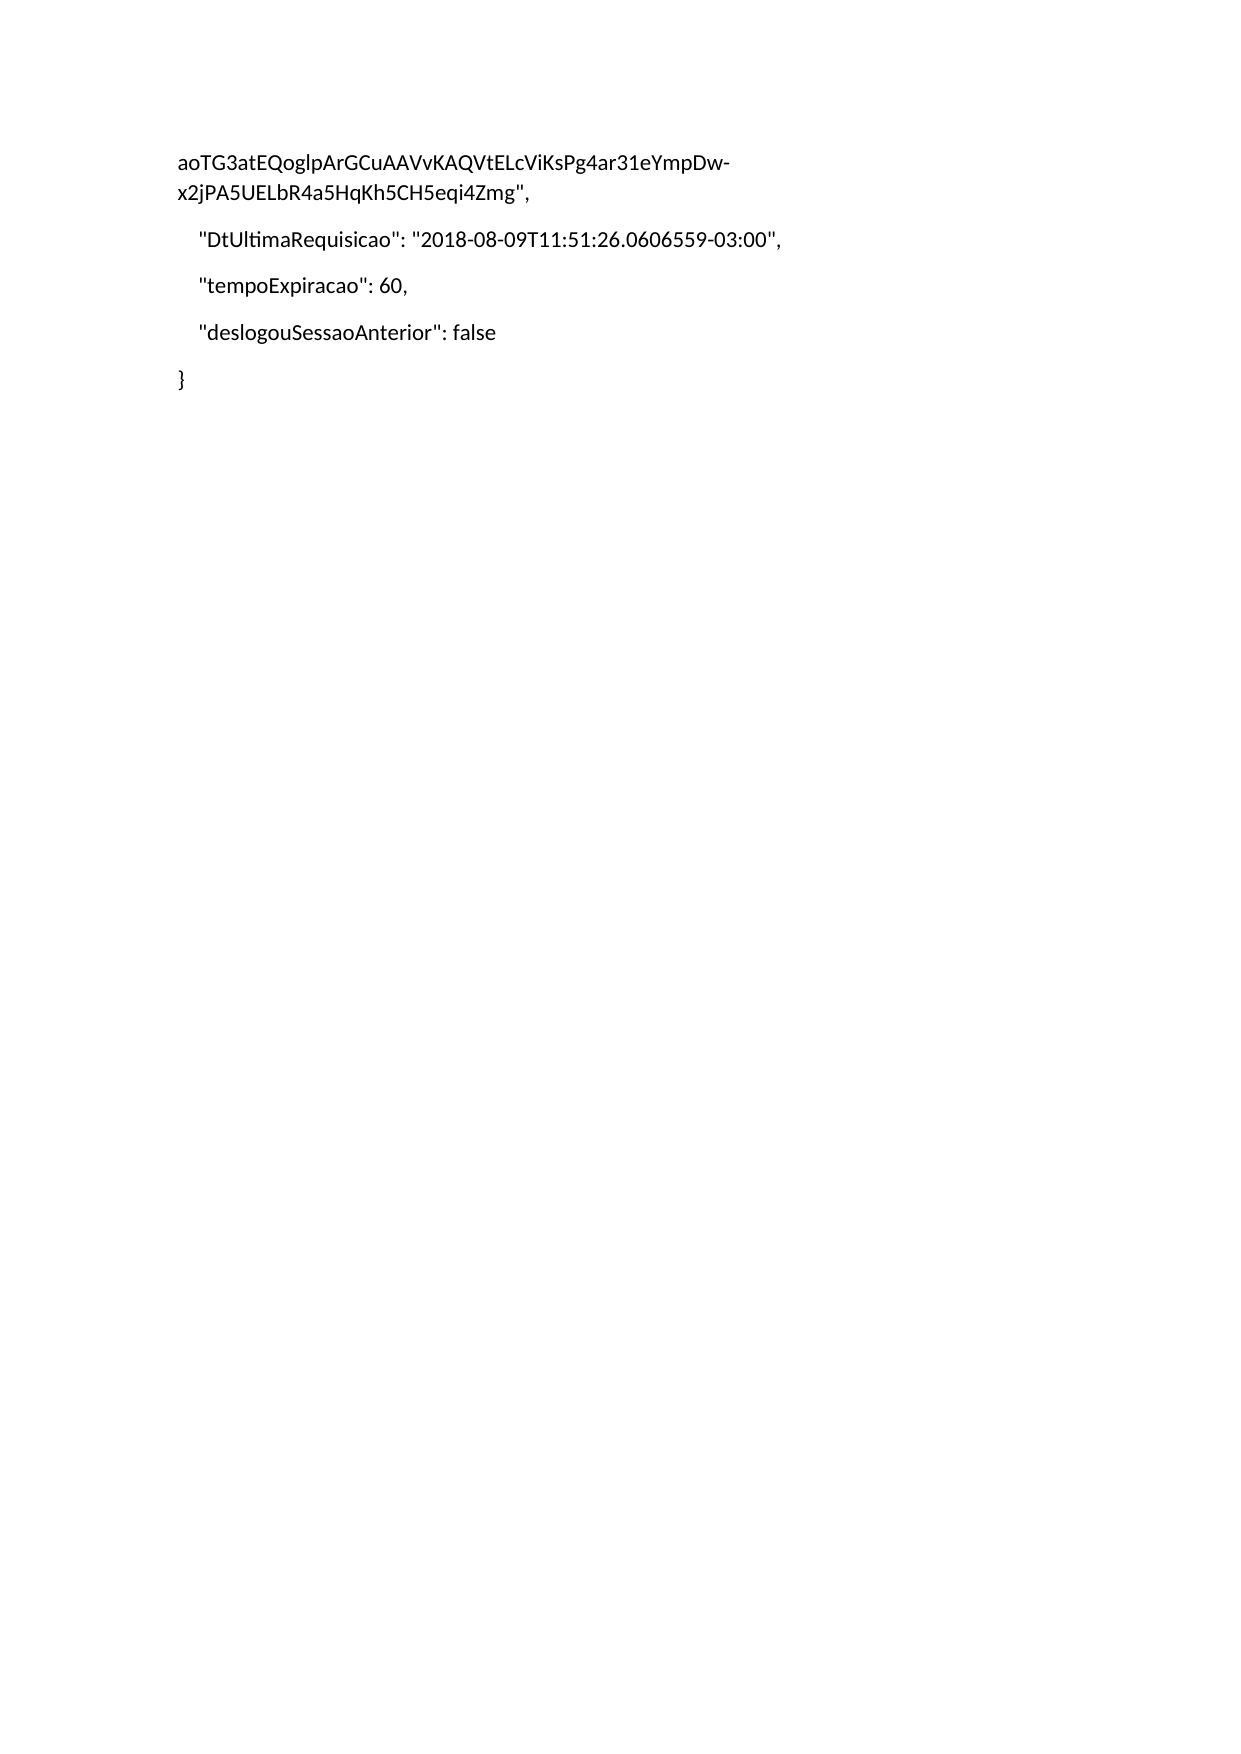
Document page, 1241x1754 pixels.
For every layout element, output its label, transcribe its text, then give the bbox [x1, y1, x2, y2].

text "DtUltimaRequisicao": "2018-08-09T11:51:26.0606559-03:00", [177, 225, 1063, 253]
text } [177, 365, 1063, 393]
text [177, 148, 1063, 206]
text "deslogouSessaoAnterior": false [177, 318, 1063, 346]
text "tempoExpiracao": 60, [177, 272, 1063, 299]
